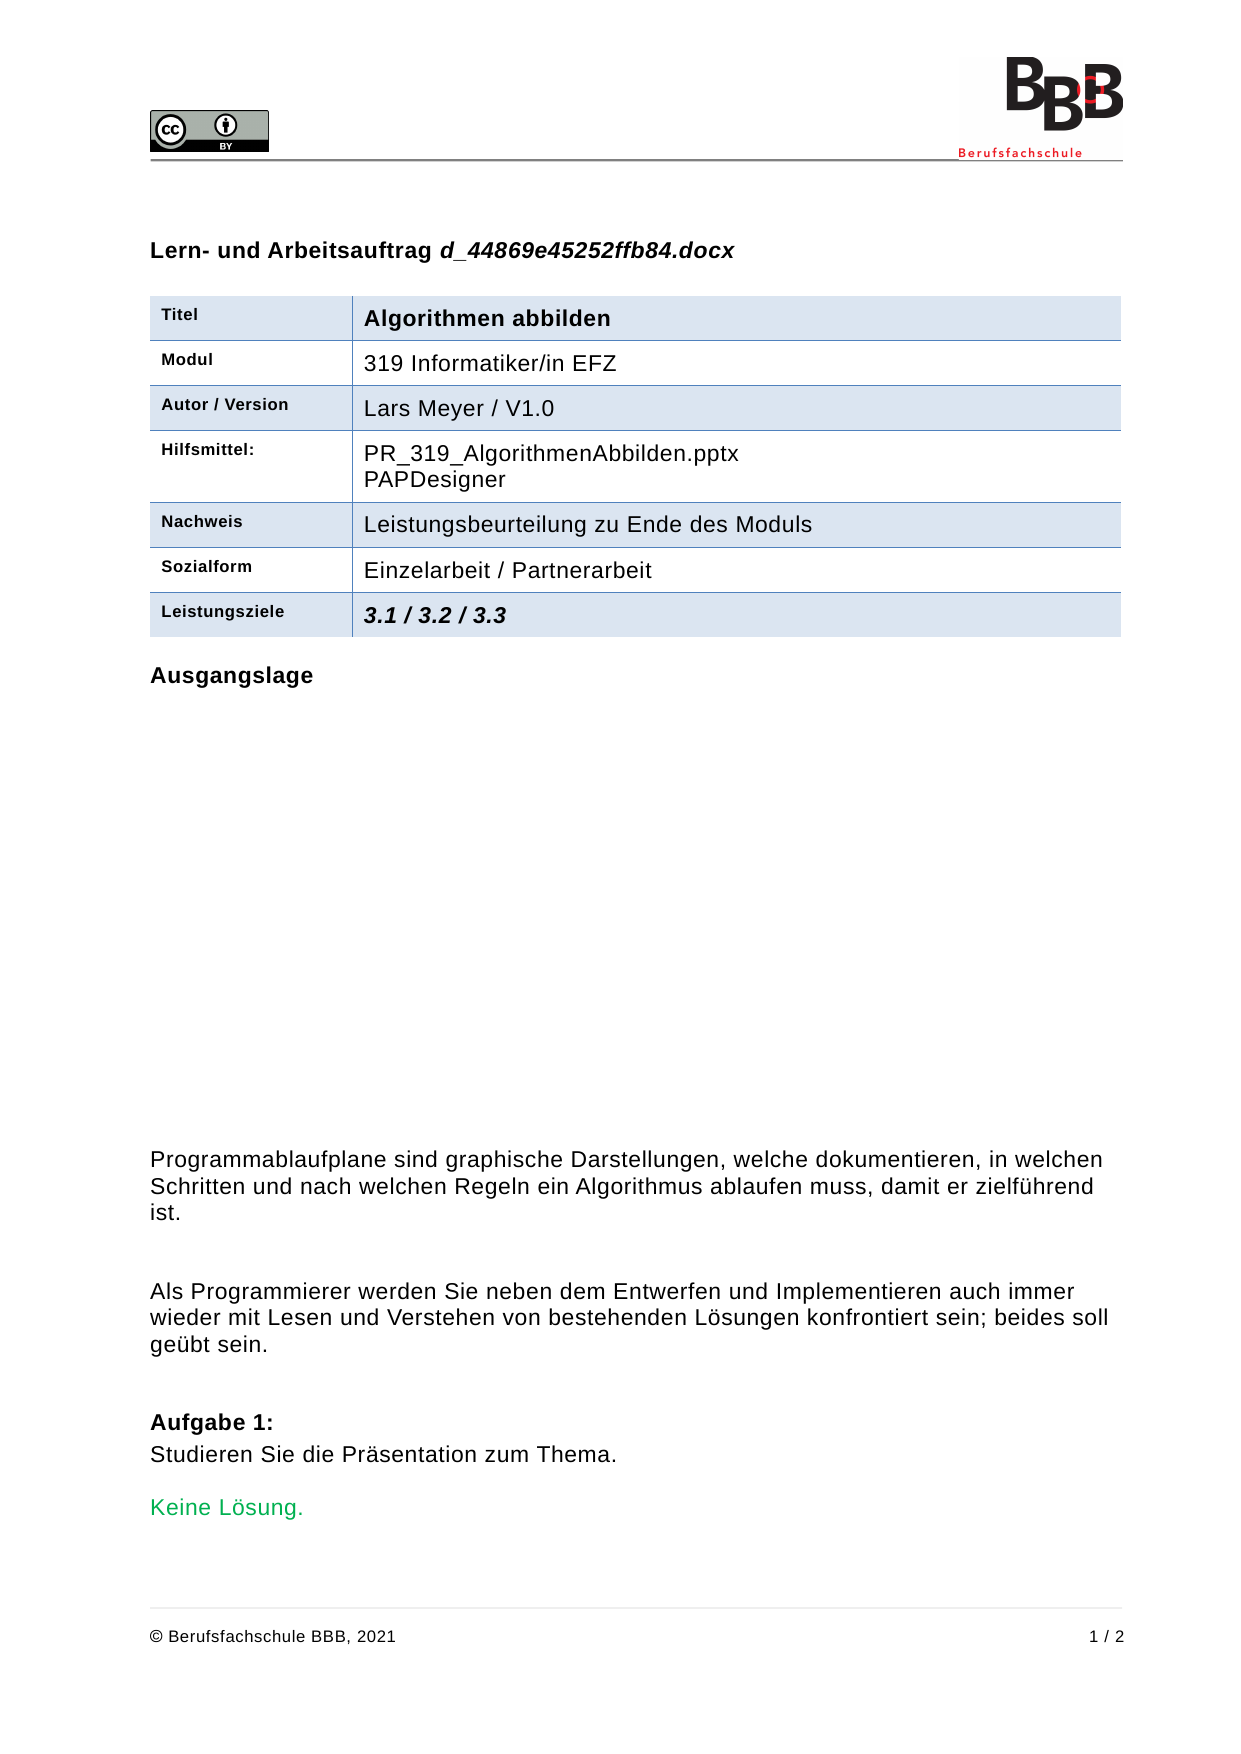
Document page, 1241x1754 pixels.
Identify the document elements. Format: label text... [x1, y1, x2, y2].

picture [958, 57, 1123, 160]
table_cell Nachweis [150, 503, 352, 547]
subtitle Aufgabe 1: [150, 1408, 1123, 1435]
text Programmablaufplane sind graphische Darstellungen, welche dokumentieren, in welchen Schritten und nach welchen Regeln ein Algorithmus ablaufen muss, damit er zielführend ist. [150, 694, 1123, 1225]
text Keine Lösung. [150, 1494, 1123, 1520]
table_cell Lars Meyer / V1.0 [353, 386, 1121, 430]
table_cell Einzelarbeit / Partnerarbeit [353, 548, 1121, 592]
table_cell Leistungsziele [150, 593, 352, 637]
picture [150, 110, 269, 152]
table_cell PR_319_AlgorithmenAbbilden.pptx PAPDesigner [353, 431, 1121, 502]
table_cell Sozialform [150, 548, 352, 592]
table_header Titel [150, 296, 352, 340]
text Studieren Sie die Präsentation zum Thema. [150, 1441, 1123, 1467]
table_cell Modul [150, 341, 352, 385]
subtitle Lern- und Arbeitsauftrag LA_319_6901_AlgorithmenAbbilden_L.docx [150, 237, 1123, 263]
text Als Programmierer werden Sie neben dem Entwerfen und Implementieren auch immer wieder mit Lesen und Verstehen von bestehenden Lösungen konfrontiert sein; beides soll geübt sein. [150, 1278, 1123, 1357]
table_cell Autor / Version [150, 386, 352, 430]
table_cell 319 Informatiker/in EFZ [353, 341, 1121, 385]
subtitle Ausgangslage [150, 662, 1123, 688]
table_cell Hilfsmittel: [150, 431, 352, 502]
table_cell 3.1 / 3.2 / 3.3 [353, 593, 1121, 637]
table_cell Leistungsbeurteilung zu Ende des Moduls [353, 503, 1121, 547]
table_header Algorithmen abbilden [353, 296, 1121, 340]
